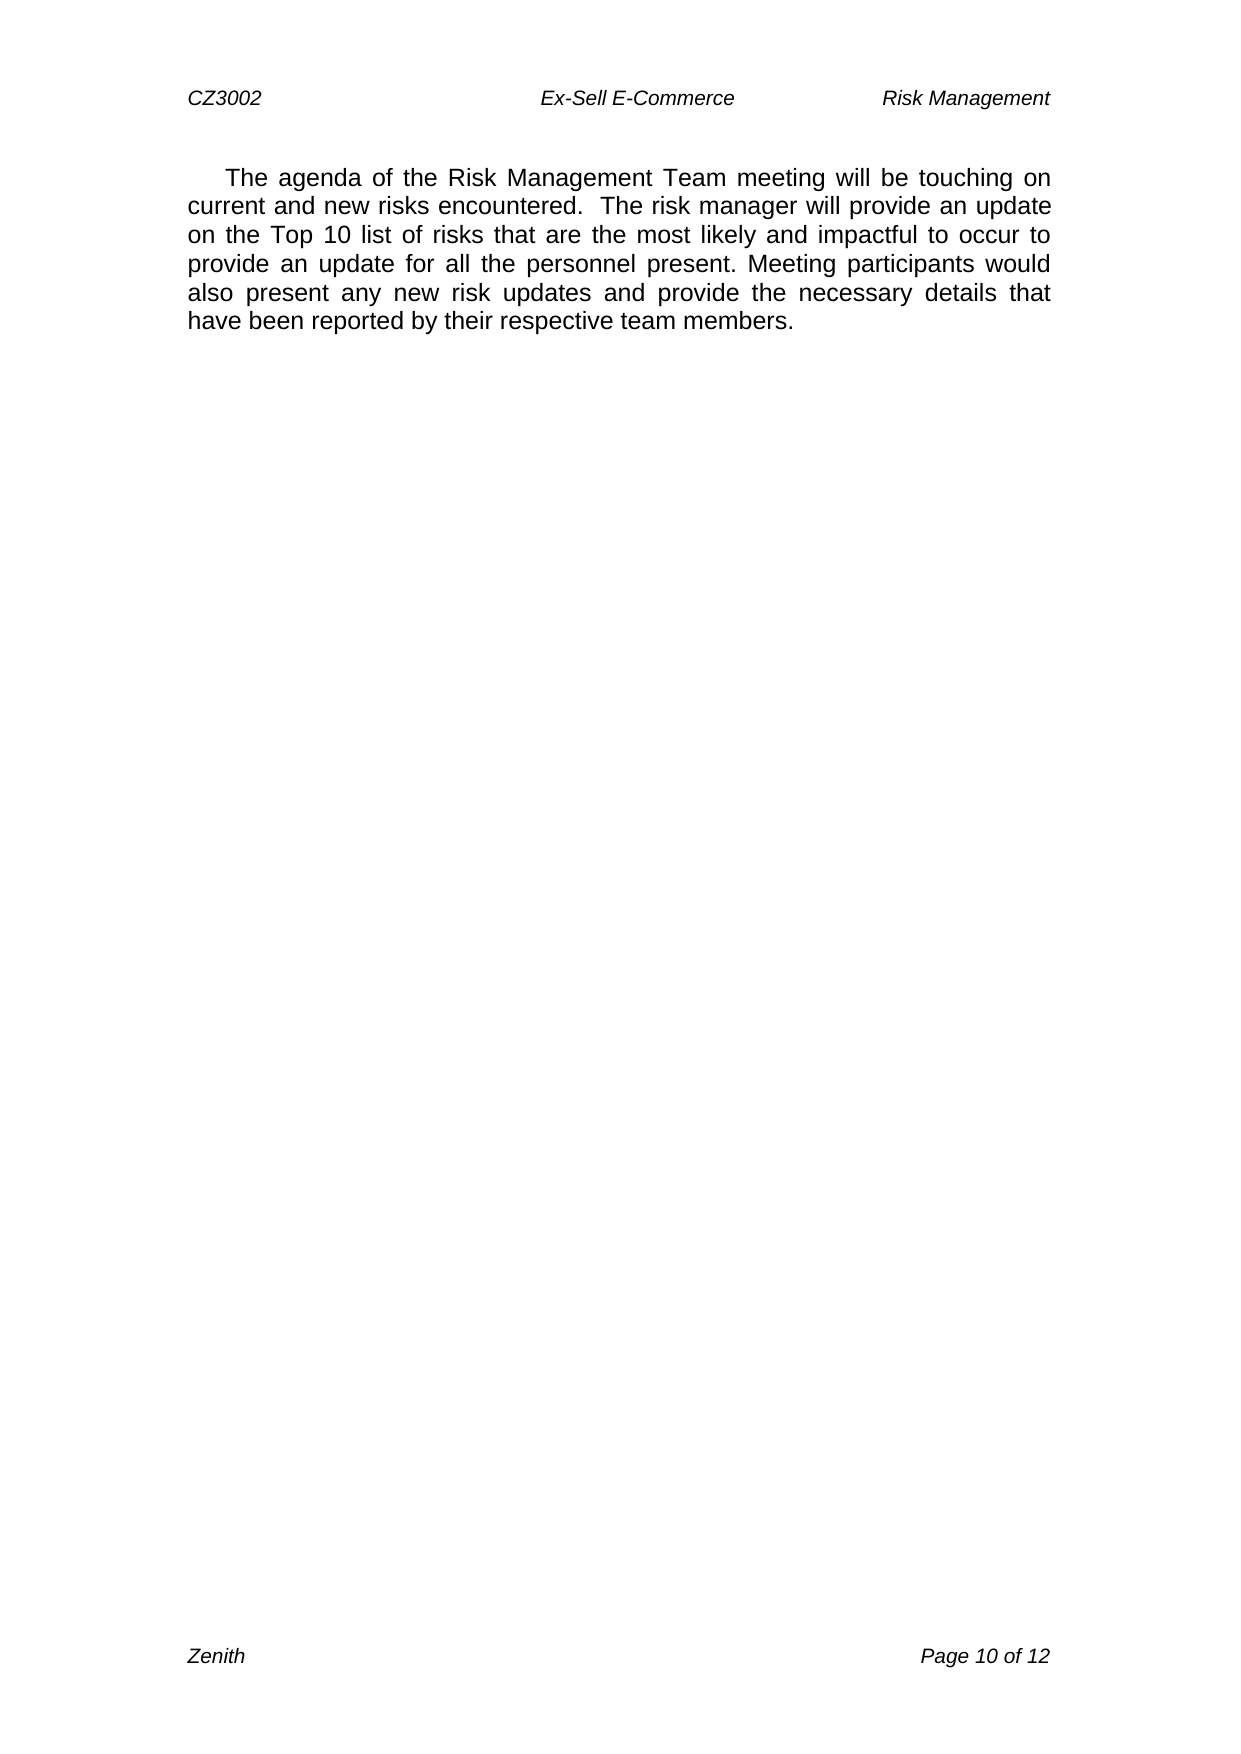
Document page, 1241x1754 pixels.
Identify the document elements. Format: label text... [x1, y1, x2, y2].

text The agenda of the Risk Management Team meeting will be touching on current and new risks encountered. The risk manager will provide an update on the Top 10 list of risks that are the most likely and impactful to occur to provide an update for all the personnel present. Meeting participants would also present any new risk updates and provide the necessary details that have been reported by their respective team members. [187, 162, 1053, 335]
